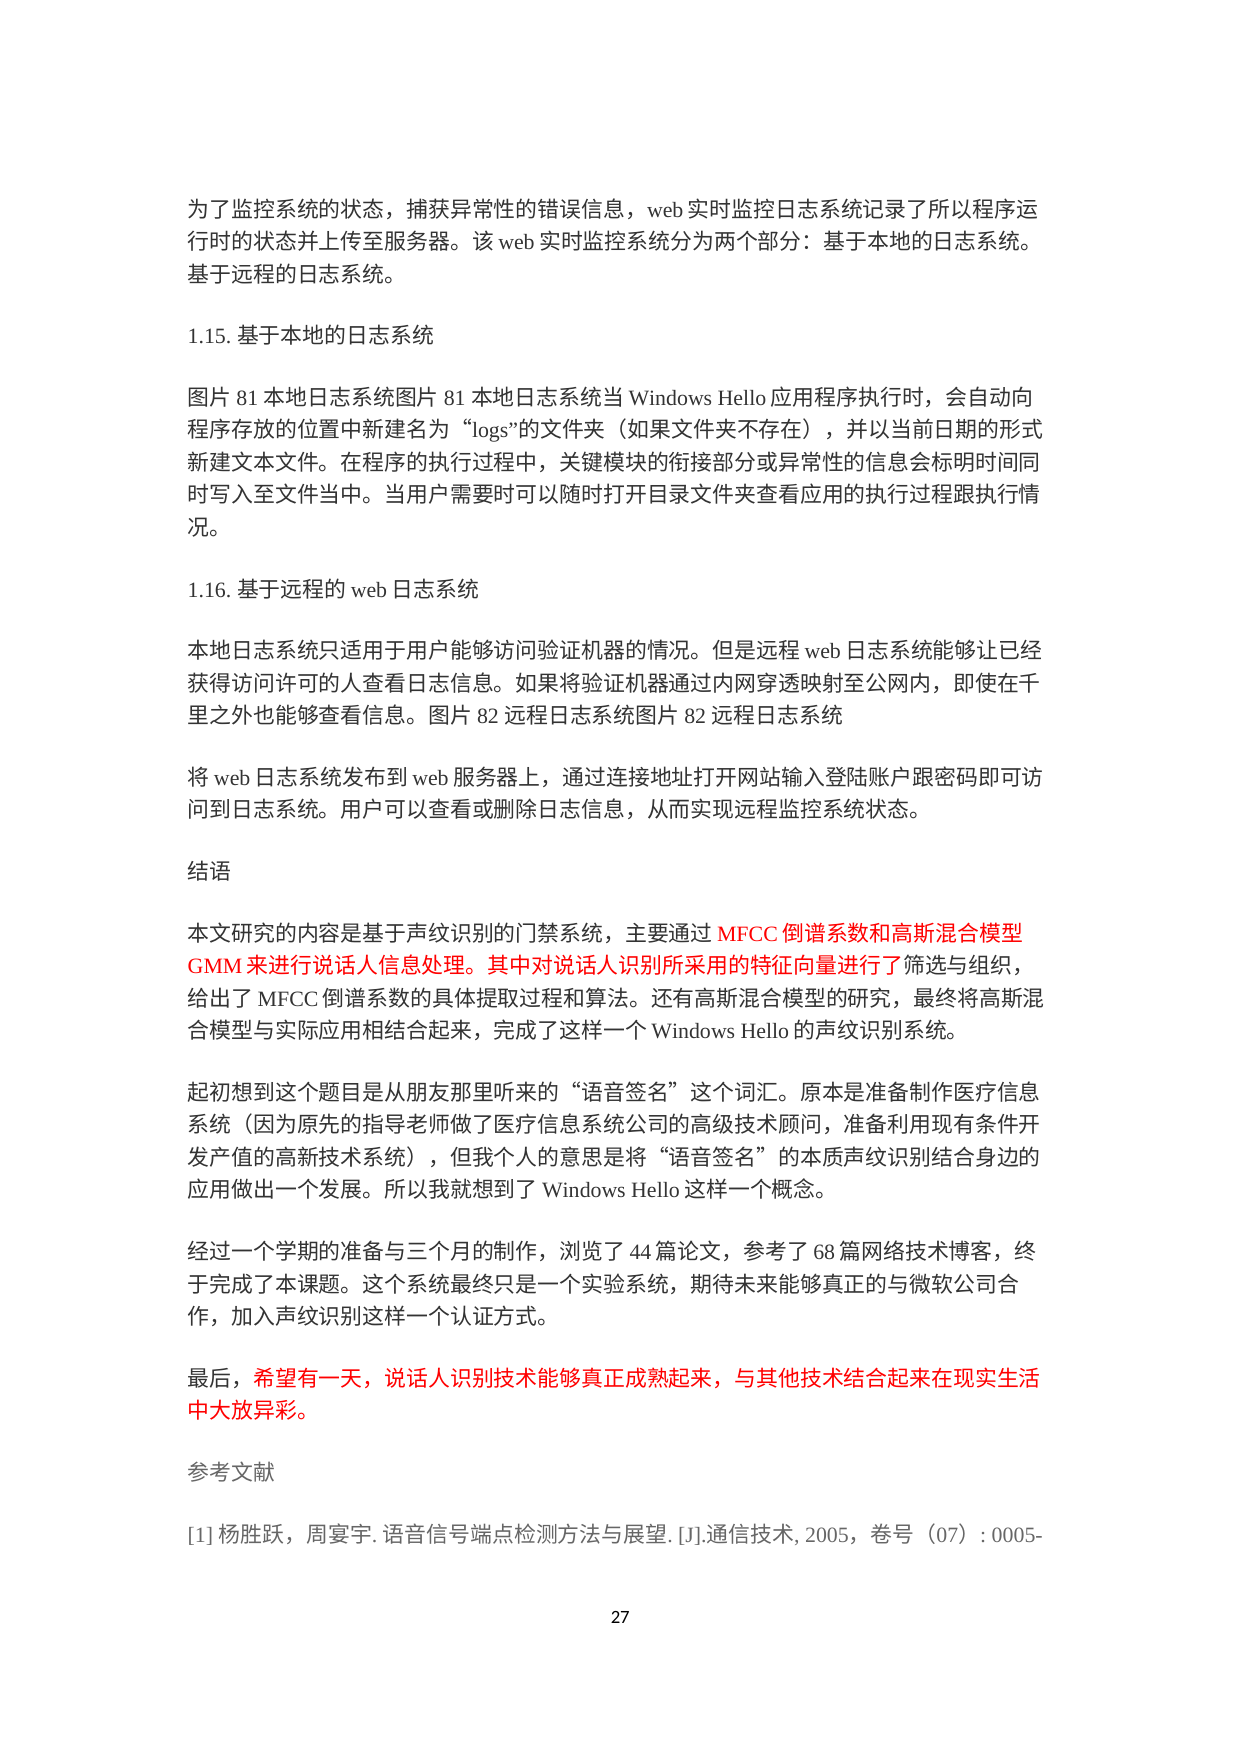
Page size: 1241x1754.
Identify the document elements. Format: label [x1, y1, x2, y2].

table_header [188, 162, 1053, 1549]
